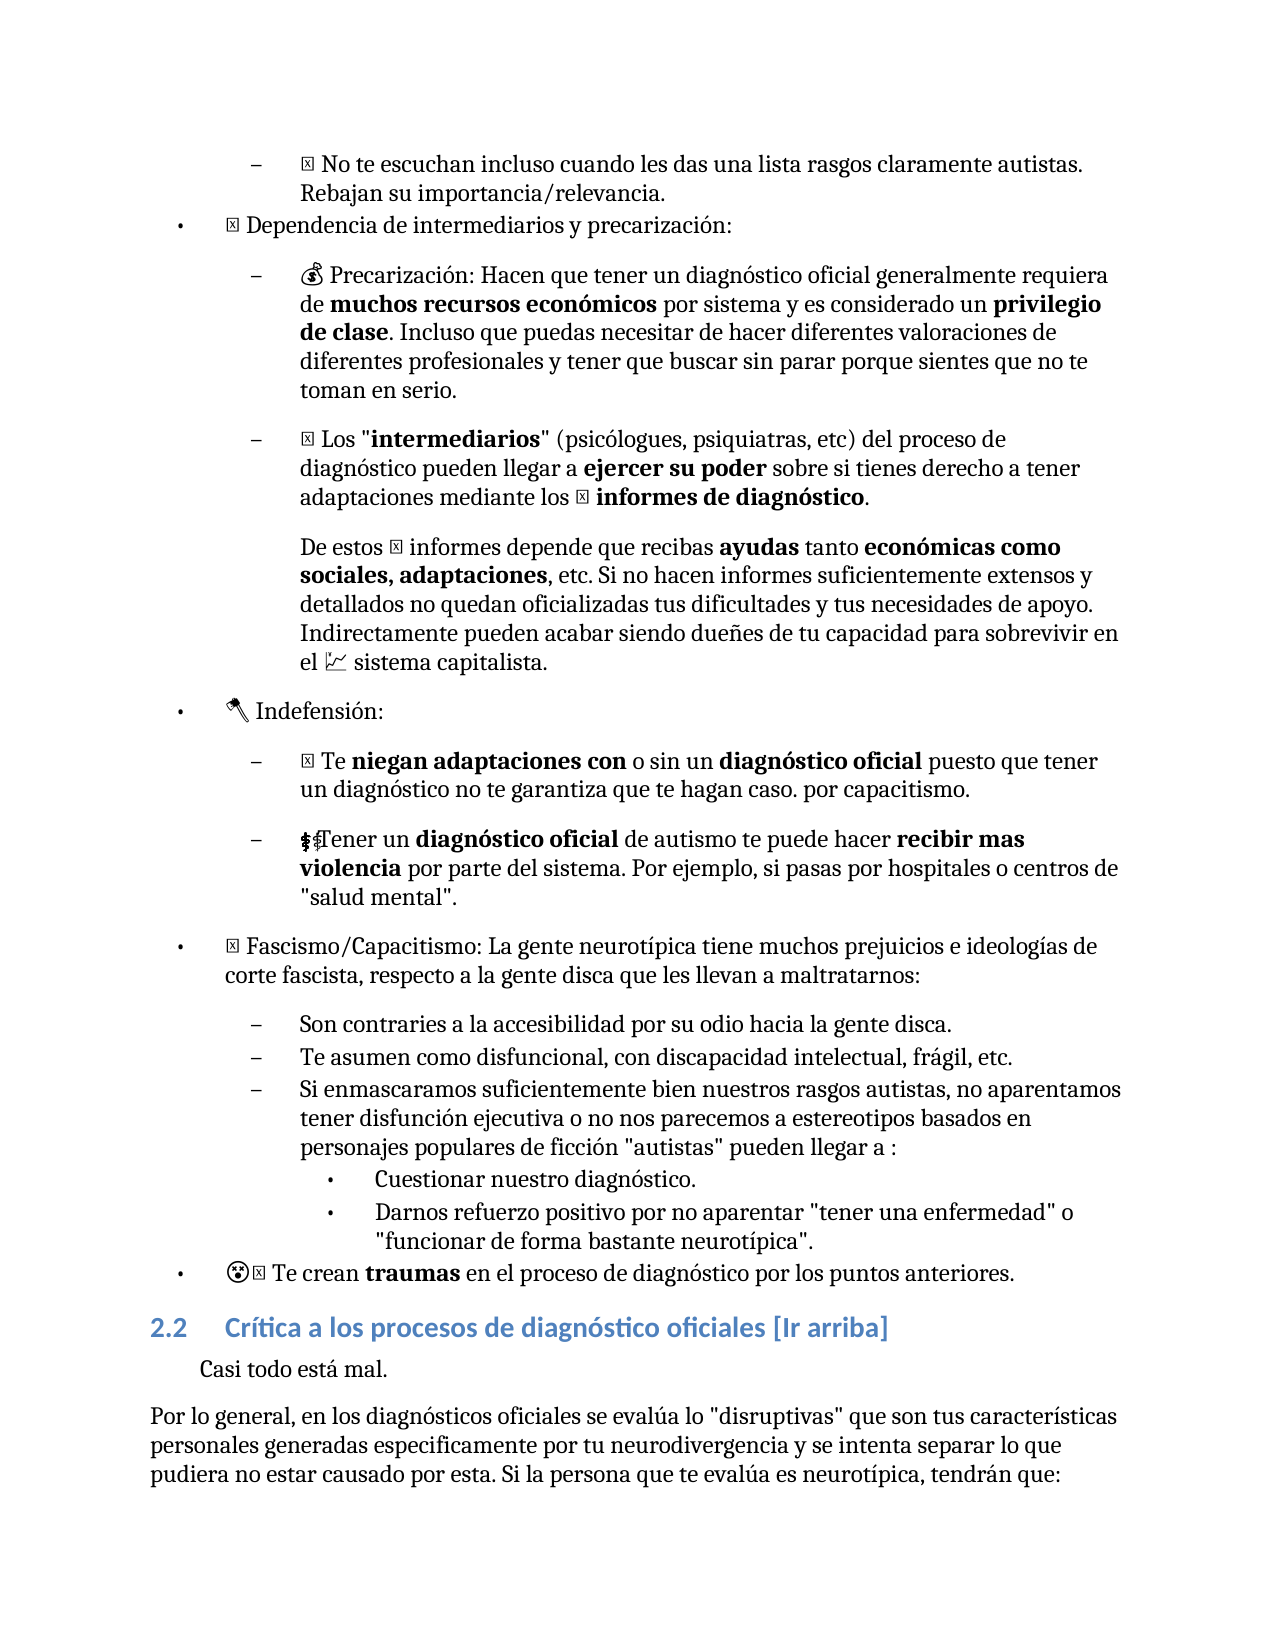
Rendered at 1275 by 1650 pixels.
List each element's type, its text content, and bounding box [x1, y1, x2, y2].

list 🧑‍⚕️ Tener un diagnóstico oficial de autismo te puede hacer recibir mas violencia por parte del sistema. Por ejemplo, si pasas por hospitales o centros de "salud mental". [250, 825, 1125, 911]
list Cuestionar nuestro diagnóstico. [325, 1165, 1125, 1194]
list 😵‍💫 Te crean traumas en el proceso de diagnóstico por los puntos anteriores. [175, 1259, 1125, 1288]
list 🖕 Dependencia de intermediarios y precarización: [175, 211, 1125, 240]
list ❌ No te escuchan incluso cuando les das una lista rasgos claramente autistas. Rebajan su importancia/relevancia. [250, 150, 1125, 207]
list 🪓 Indefensión: [175, 697, 1125, 726]
list 🤮 Fascismo/Capacitismo: La gente neurotípica tiene muchos prejuicios e ideologías de corte fascista, respecto a la gente disca que les llevan a maltratarnos: [175, 932, 1125, 989]
list Son contraries a la accesibilidad por su odio hacia la gente disca. [250, 1010, 1125, 1039]
text Casi todo está mal. [200, 1355, 1075, 1383]
list De estos 📝 informes depende que recibas ayudas tanto económicas como sociales, adaptaciones, etc. Si no hacen informes suficientemente extensos y detallados no quedan oficializadas tus dificultades y tus necesidades de apoyo. Indirectamente pueden acabar siendo dueñes de tu capacidad para sobrevivir en el 💹 sistema capitalista. [250, 532, 1125, 676]
list Te asumen como disfuncional, con discapacidad intelectual, frágil, etc. [250, 1043, 1125, 1072]
list 🧑‍🦼 Te niegan adaptaciones con o sin un diagnóstico oficial puesto que tener un diagnóstico no te garantiza que te hagan caso. por capacitismo. [250, 747, 1125, 804]
subtitle 2.2 Crítica a los procesos de diagnóstico oficiales [Ir arriba] [150, 1309, 1125, 1344]
list Si enmascaramos suficientemente bien nuestros rasgos autistas, no aparentamos tener disfunción ejecutiva o no nos parecemos a estereotipos basados en personajes populares de ficción "autistas" pueden llegar a : [250, 1075, 1125, 1162]
list 🤑 Los "intermediarios" (psicólogues, psiquiatras, etc) del proceso de diagnóstico pueden llegar a ejercer su poder sobre si tienes derecho a tener adaptaciones mediante los 📝 informes de diagnóstico. [250, 425, 1125, 512]
list Darnos refuerzo positivo por no aparentar "tener una enfermedad" o "funcionar de forma bastante neurotípica". [325, 1198, 1125, 1255]
